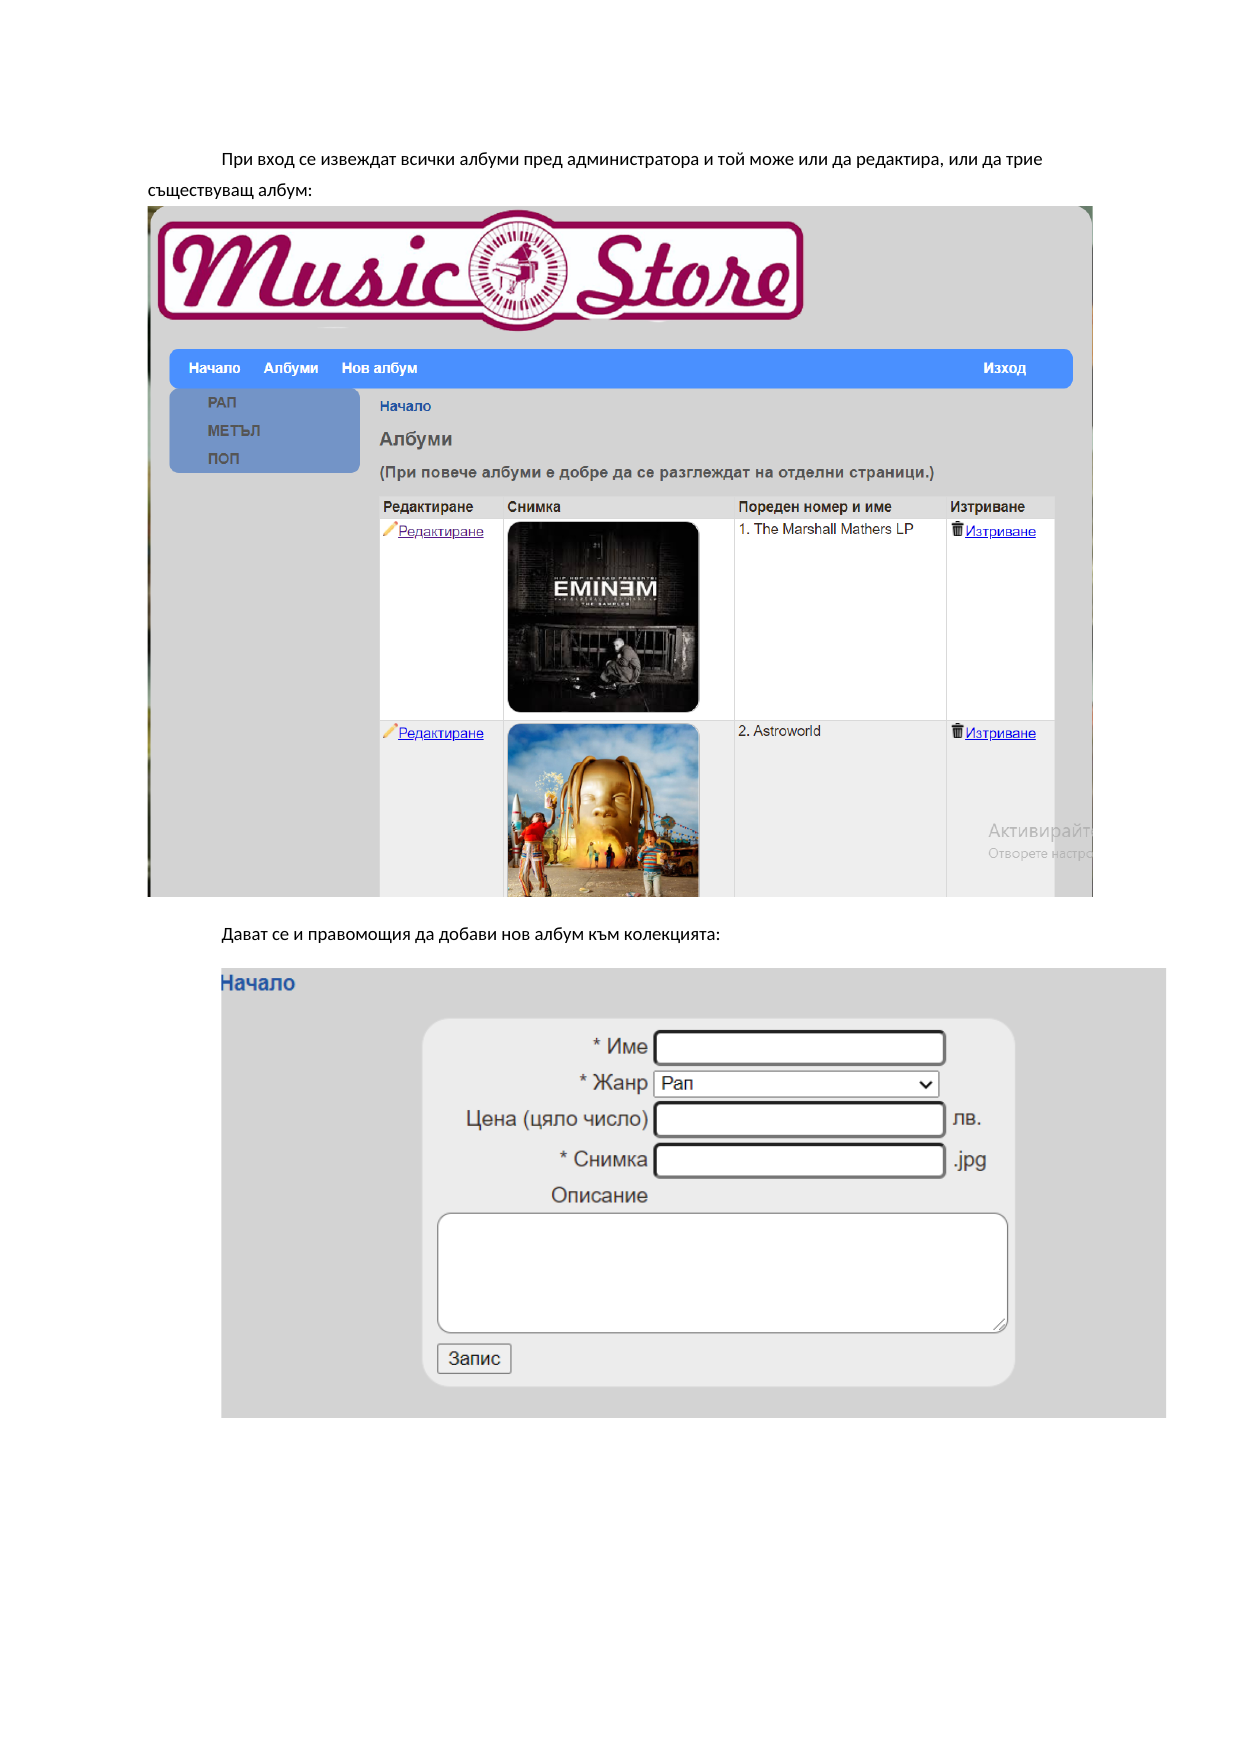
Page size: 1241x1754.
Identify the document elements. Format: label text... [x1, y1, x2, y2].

text Дават се и правомощия да добави нов албум към колекцията: [148, 922, 1093, 945]
picture [221, 968, 1167, 1418]
picture [147, 206, 1093, 897]
text При вход се извеждат всички албуми пред администратора и той може или да редактира, или да трие съществуващ албум: [148, 148, 1093, 206]
